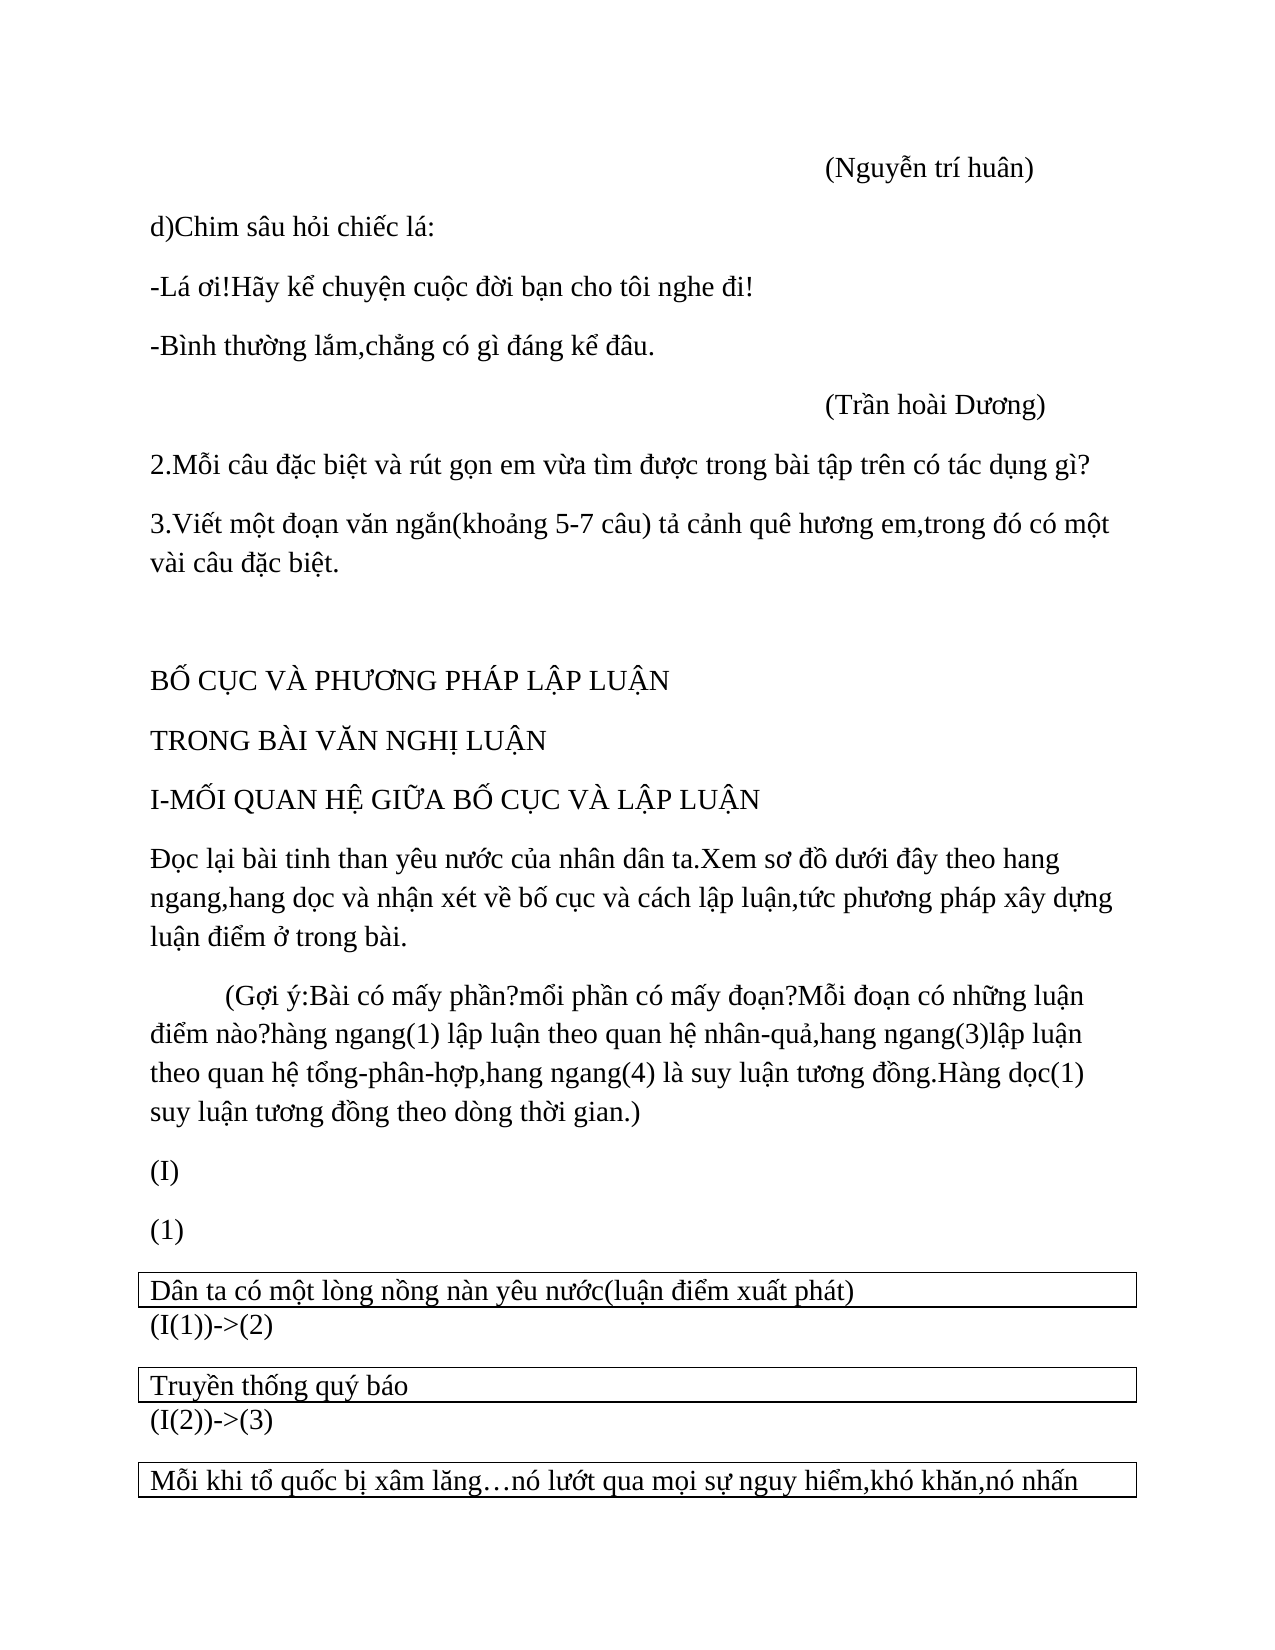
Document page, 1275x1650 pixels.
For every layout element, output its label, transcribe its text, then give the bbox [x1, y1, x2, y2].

text Đọc lại bài tinh than yêu nước của nhân dân ta.Xem sơ đồ dưới đây theo hang ngang,hang dọc và nhận xét về bố cục và cách lập luận,tức phương pháp xây dựng luận điểm ở trong bài. [150, 842, 1125, 952]
table_header Dân ta có một lòng nồng nàn yêu nước(luận điểm xuất phát) [139, 1273, 1136, 1306]
text I-MỐI QUAN HỆ GIỮA BỐ CỤC VÀ LẬP LUẬN [150, 782, 1125, 816]
text (I) [150, 1153, 1125, 1187]
text (Nguyễn trí huân) [150, 150, 1125, 183]
text 2.Mỗi câu đặc biệt và rút gọn em vừa tìm được trong bài tập trên có tác dụng gì? [150, 447, 1125, 480]
text TRONG BÀI VĂN NGHỊ LUẬN [150, 723, 1125, 756]
text (I(1))->(2) [150, 1308, 1125, 1341]
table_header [139, 1463, 1136, 1496]
text (1) [150, 1212, 1125, 1246]
text -Lá ơi!Hãy kể chuyện cuộc đời bạn cho tôi nghe đi! [150, 269, 1125, 302]
text d)Chim sâu hỏi chiếc lá: [150, 209, 1125, 243]
text (I(2))->(3) [150, 1403, 1125, 1436]
text (Gợi ý:Bài có mấy phần?mổi phần có mấy đoạn?Mỗi đoạn có những luận điểm nào?hàng ngang(1) lập luận theo quan hệ nhân-quả,hang ngang(3)lập luận theo quan hệ tổng-phân-hợp,hang ngang(4) là suy luận tương đồng.Hàng dọc(1) suy luận tương đồng theo dòng thời gian.) [150, 978, 1125, 1127]
text 3.Viết một đoạn văn ngắn(khoảng 5-7 câu) tả cảnh quê hương em,trong đó có một vài câu đặc biệt. [150, 506, 1125, 578]
table_header Truyền thống quý báo [139, 1368, 1136, 1401]
text -Bình thường lắm,chẳng có gì đáng kể đâu. [150, 328, 1125, 362]
text BỐ CỤC VÀ PHƯƠNG PHÁP LẬP LUẬN [150, 663, 1125, 697]
text (Trần hoài Dương) [150, 387, 1125, 421]
